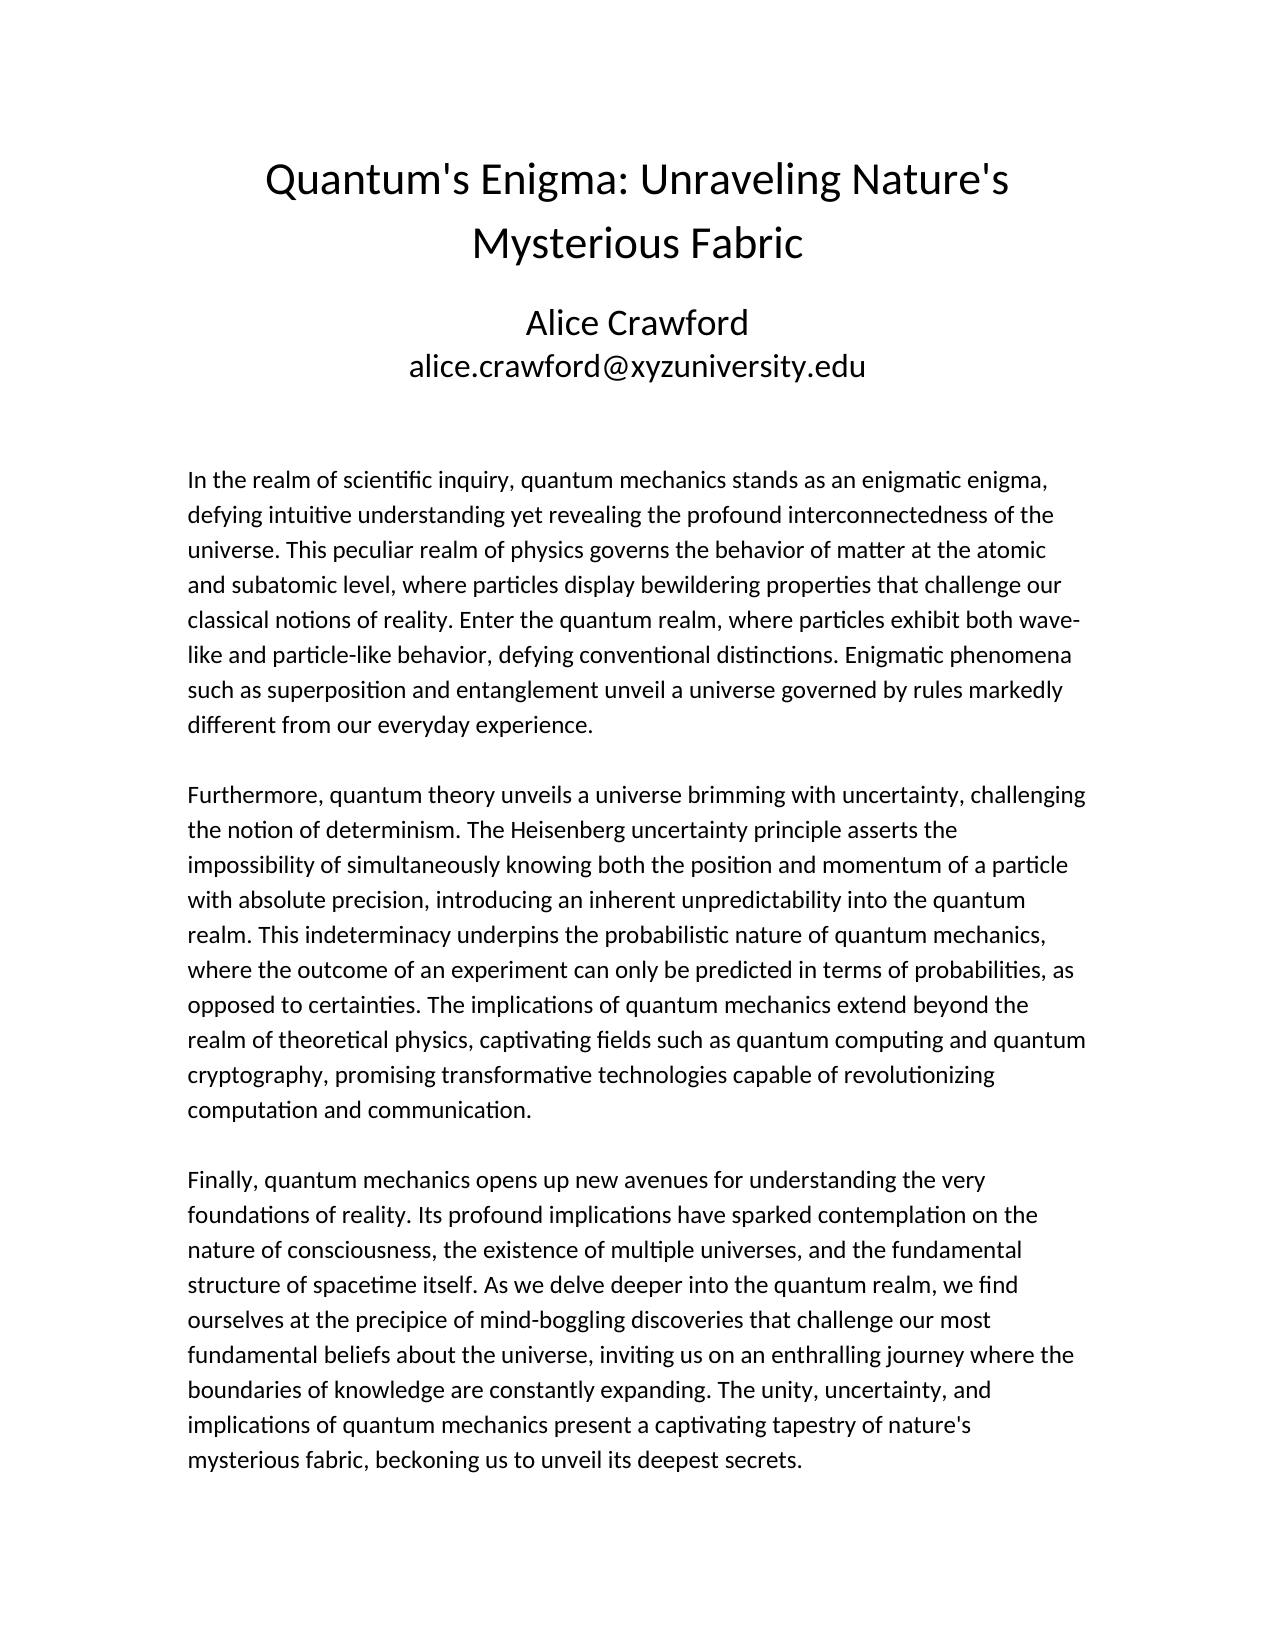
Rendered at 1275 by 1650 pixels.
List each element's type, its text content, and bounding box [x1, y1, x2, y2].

text Alice Crawford [187, 299, 1087, 345]
text Quantum's Enigma: Unraveling Nature's Mysterious Fabric [187, 150, 1087, 270]
text alice.crawford@xyzuniversity.edu [187, 345, 1087, 386]
text In the realm of scientific inquiry, quantum mechanics stands as an enigmatic enigma, defying intuitive understanding yet revealing the profound interconnectedness of the universe. This peculiar realm of physics governs the behavior of matter at the atomic and subatomic level, where particles display bewildering properties that challenge our classical notions of reality. Enter the quantum realm, where particles exhibit both wave-like and particle-like behavior, defying conventional distinctions. Enigmatic phenomena such as superposition and entanglement unveil a universe governed by rules markedly different from our everyday experience. Furthermore, quantum theory unveils a universe brimming with uncertainty, challenging the notion of determinism. The Heisenberg uncertainty principle asserts the impossibility of simultaneously knowing both the position and momentum of a particle with absolute precision, introducing an inherent unpredictability into the quantum realm. This indeterminacy underpins the probabilistic nature of quantum mechanics, where the outcome of an experiment can only be predicted in terms of probabilities, as opposed to certainties. The implications of quantum mechanics extend beyond the realm of theoretical physics, captivating fields such as quantum computing and quantum cryptography, promising transformative technologies capable of revolutionizing computation and communication. Finally, quantum mechanics opens up new avenues for understanding the very foundations of reality. Its profound implications have sparked contemplation on the nature of consciousness, the existence of multiple universes, and the fundamental structure of spacetime itself. As we delve deeper into the quantum realm, we find ourselves at the precipice of mind-boggling discoveries that challenge our most fundamental beliefs about the universe, inviting us on an enthralling journey where the boundaries of knowledge are constantly expanding. The unity, uncertainty, and implications of quantum mechanics present a captivating tapestry of nature's mysterious fabric, beckoning us to unveil its deepest secrets. [187, 464, 1087, 1474]
